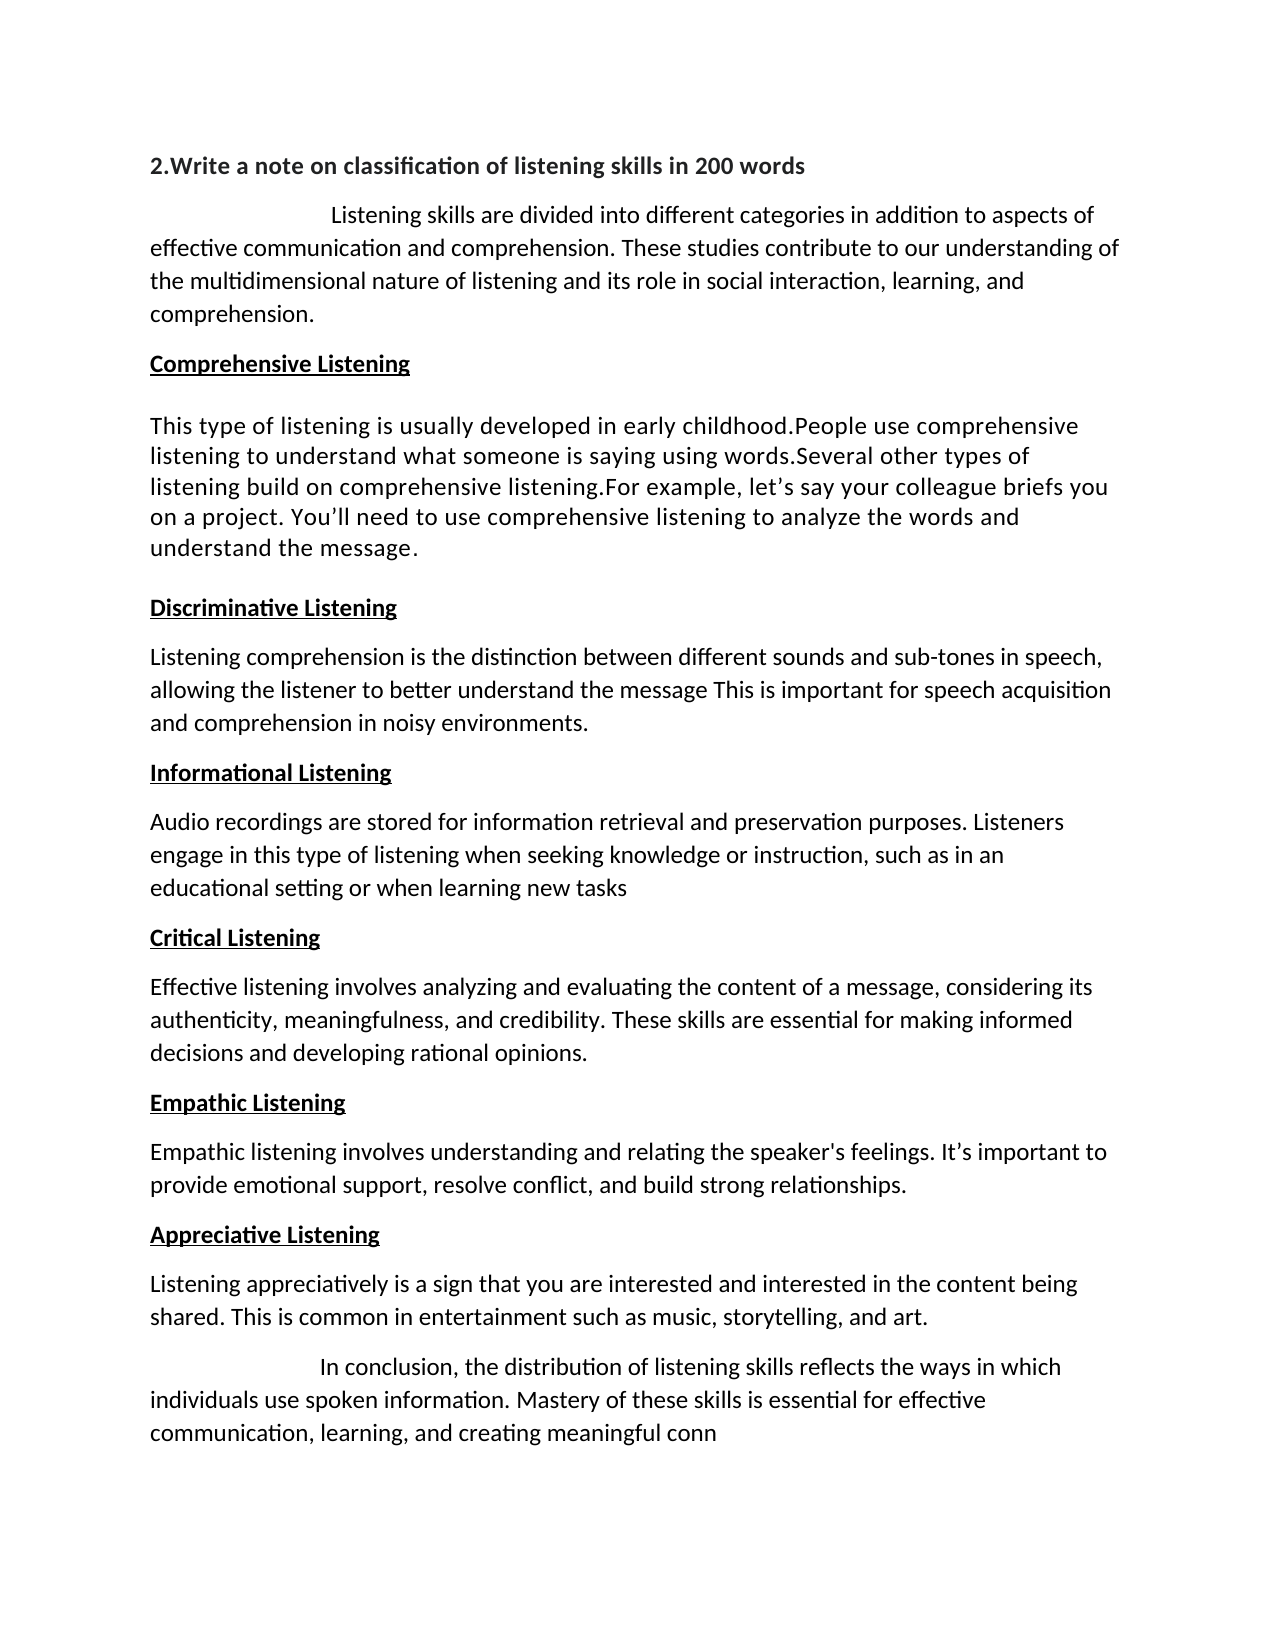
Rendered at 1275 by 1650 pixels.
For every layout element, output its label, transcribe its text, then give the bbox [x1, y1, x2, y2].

text Discriminative Listening [150, 592, 1125, 622]
text Empathic Listening [150, 1087, 1125, 1117]
text This type of listening is usually developed in early childhood.People use comprehensive listening to understand what someone is saying using words.Several other types of listening build on comprehensive listening.For example, let’s say your colleague briefs you on a project. You’ll need to use comprehensive listening to analyze the words and understand the message. [150, 410, 1125, 563]
text Appreciative Listening [150, 1219, 1125, 1249]
text Listening skills are divided into different categories in addition to aspects of effective communication and comprehension. These studies contribute to our understanding of the multidimensional nature of listening and its role in social interaction, learning, and comprehension. [150, 199, 1125, 329]
text Listening appreciatively is a sign that you are interested and interested in the content being shared. This is common in entertainment such as music, storytelling, and art. [150, 1268, 1125, 1332]
text Comprehensive Listening [150, 348, 1125, 378]
text Audio recordings are stored for information retrieval and preservation purposes. Listeners engage in this type of listening when seeking knowledge or instruction, such as in an educational setting or when learning new tasks [150, 806, 1125, 903]
text Empathic listening involves understanding and relating the speaker's feelings. It’s important to provide emotional support, resolve conflict, and build strong relationships. [150, 1136, 1125, 1200]
text Informational Listening [150, 757, 1125, 787]
text 2.Write a note on classification of listening skills in 200 words [150, 150, 1125, 181]
text Listening comprehension is the distinction between different sounds and sub-tones in speech, allowing the listener to better understand the message This is important for speech acquisition and comprehension in noisy environments. [150, 641, 1125, 738]
text In conclusion, the distribution of listening skills reflects the ways in which individuals use spoken information. Mastery of these skills is essential for effective communication, learning, and creating meaningful conn [150, 1351, 1125, 1447]
text Effective listening involves analyzing and evaluating the content of a message, considering its authenticity, meaningfulness, and credibility. These skills are essential for making informed decisions and developing rational opinions. [150, 971, 1125, 1068]
text Critical Listening [150, 922, 1125, 952]
